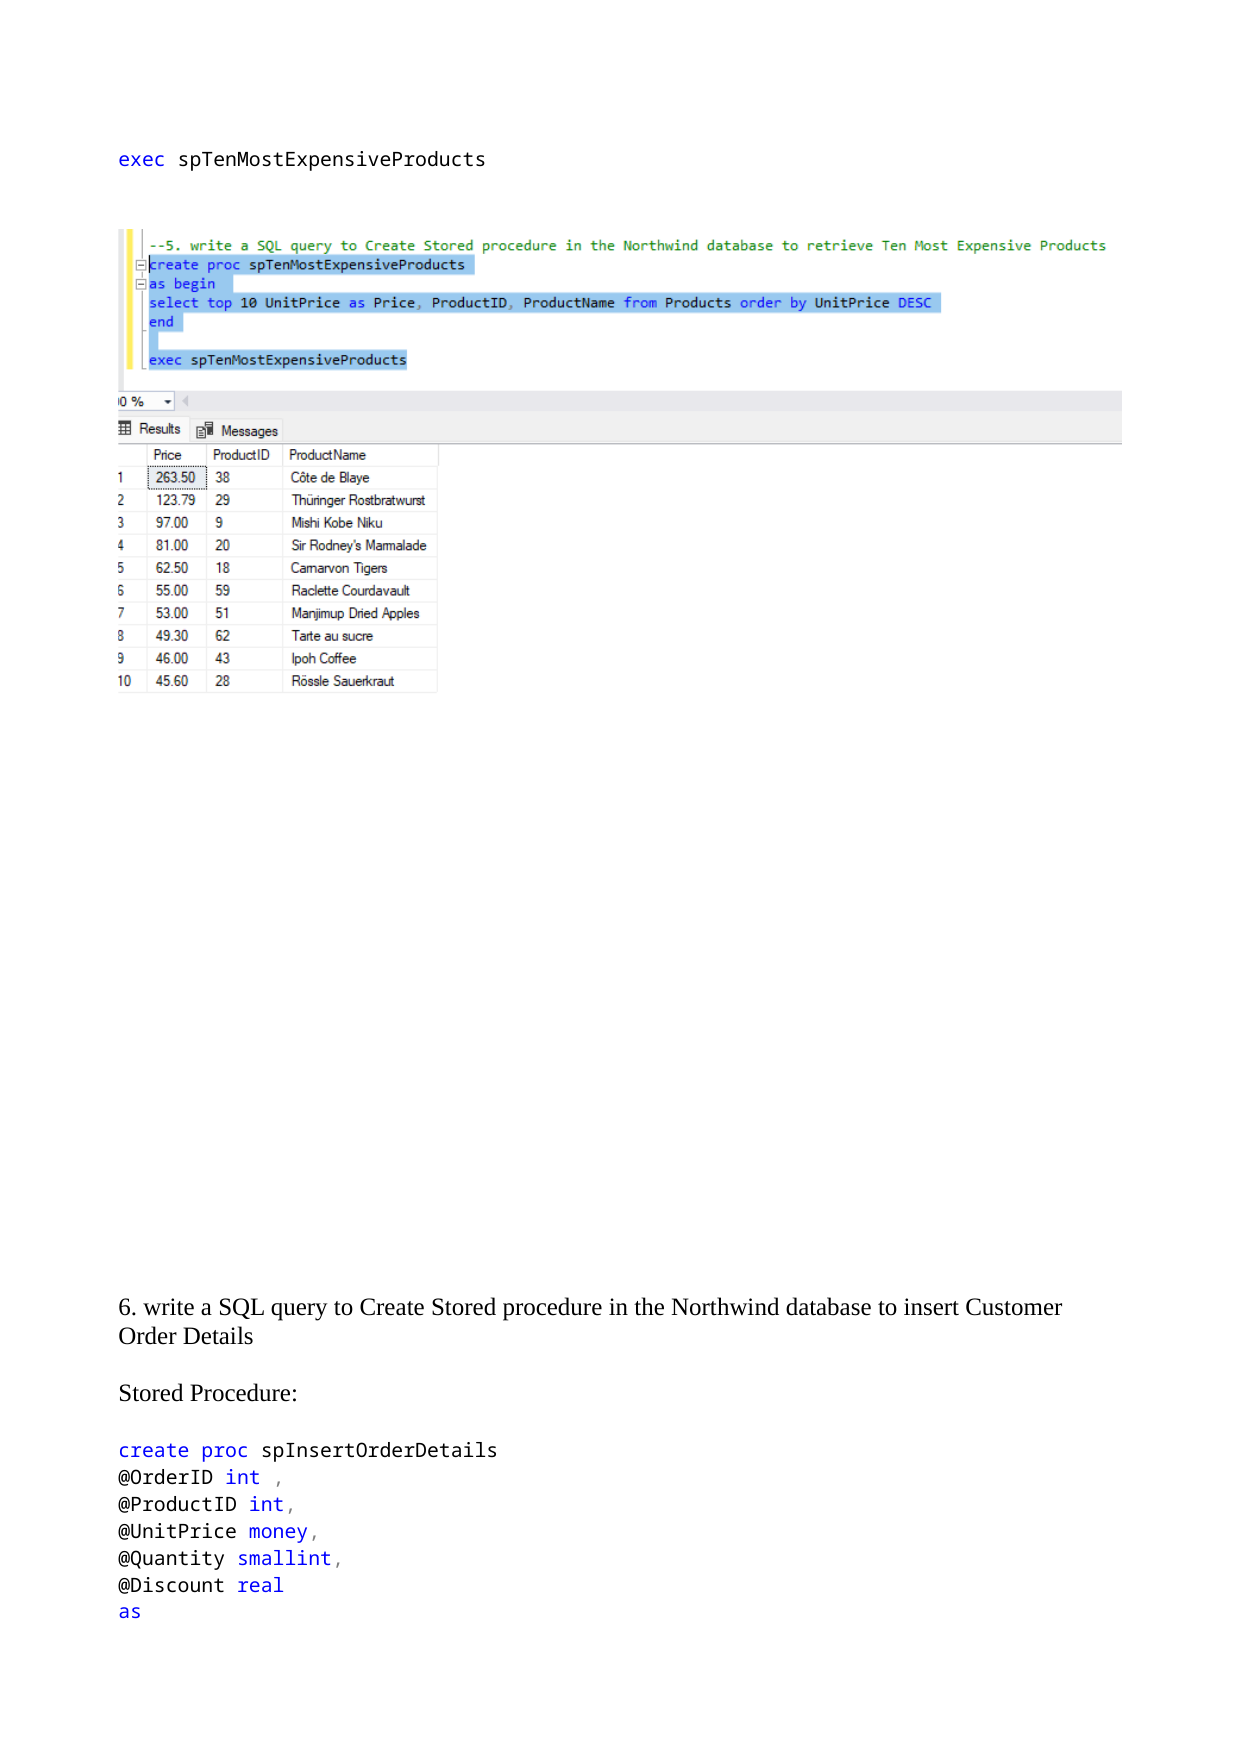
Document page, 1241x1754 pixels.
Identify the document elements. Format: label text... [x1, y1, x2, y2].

text 6. write a SQL query to Create Stored procedure in the Northwind database to insert Customer Order Details [118, 1292, 1122, 1350]
text as [118, 1598, 1122, 1625]
text @OrderID int , [118, 1463, 1122, 1490]
text @Discount real [118, 1571, 1122, 1598]
text @UnitPrice money, [118, 1517, 1122, 1544]
text create proc spInsertOrderDetails [118, 1436, 1122, 1463]
text exec spTenMostExpensiveProducts [118, 145, 1122, 172]
text @ProductID int, [118, 1490, 1122, 1517]
picture [118, 229, 1122, 718]
text Stored Procedure: [118, 1378, 1122, 1407]
text @Quantity smallint, [118, 1544, 1122, 1571]
